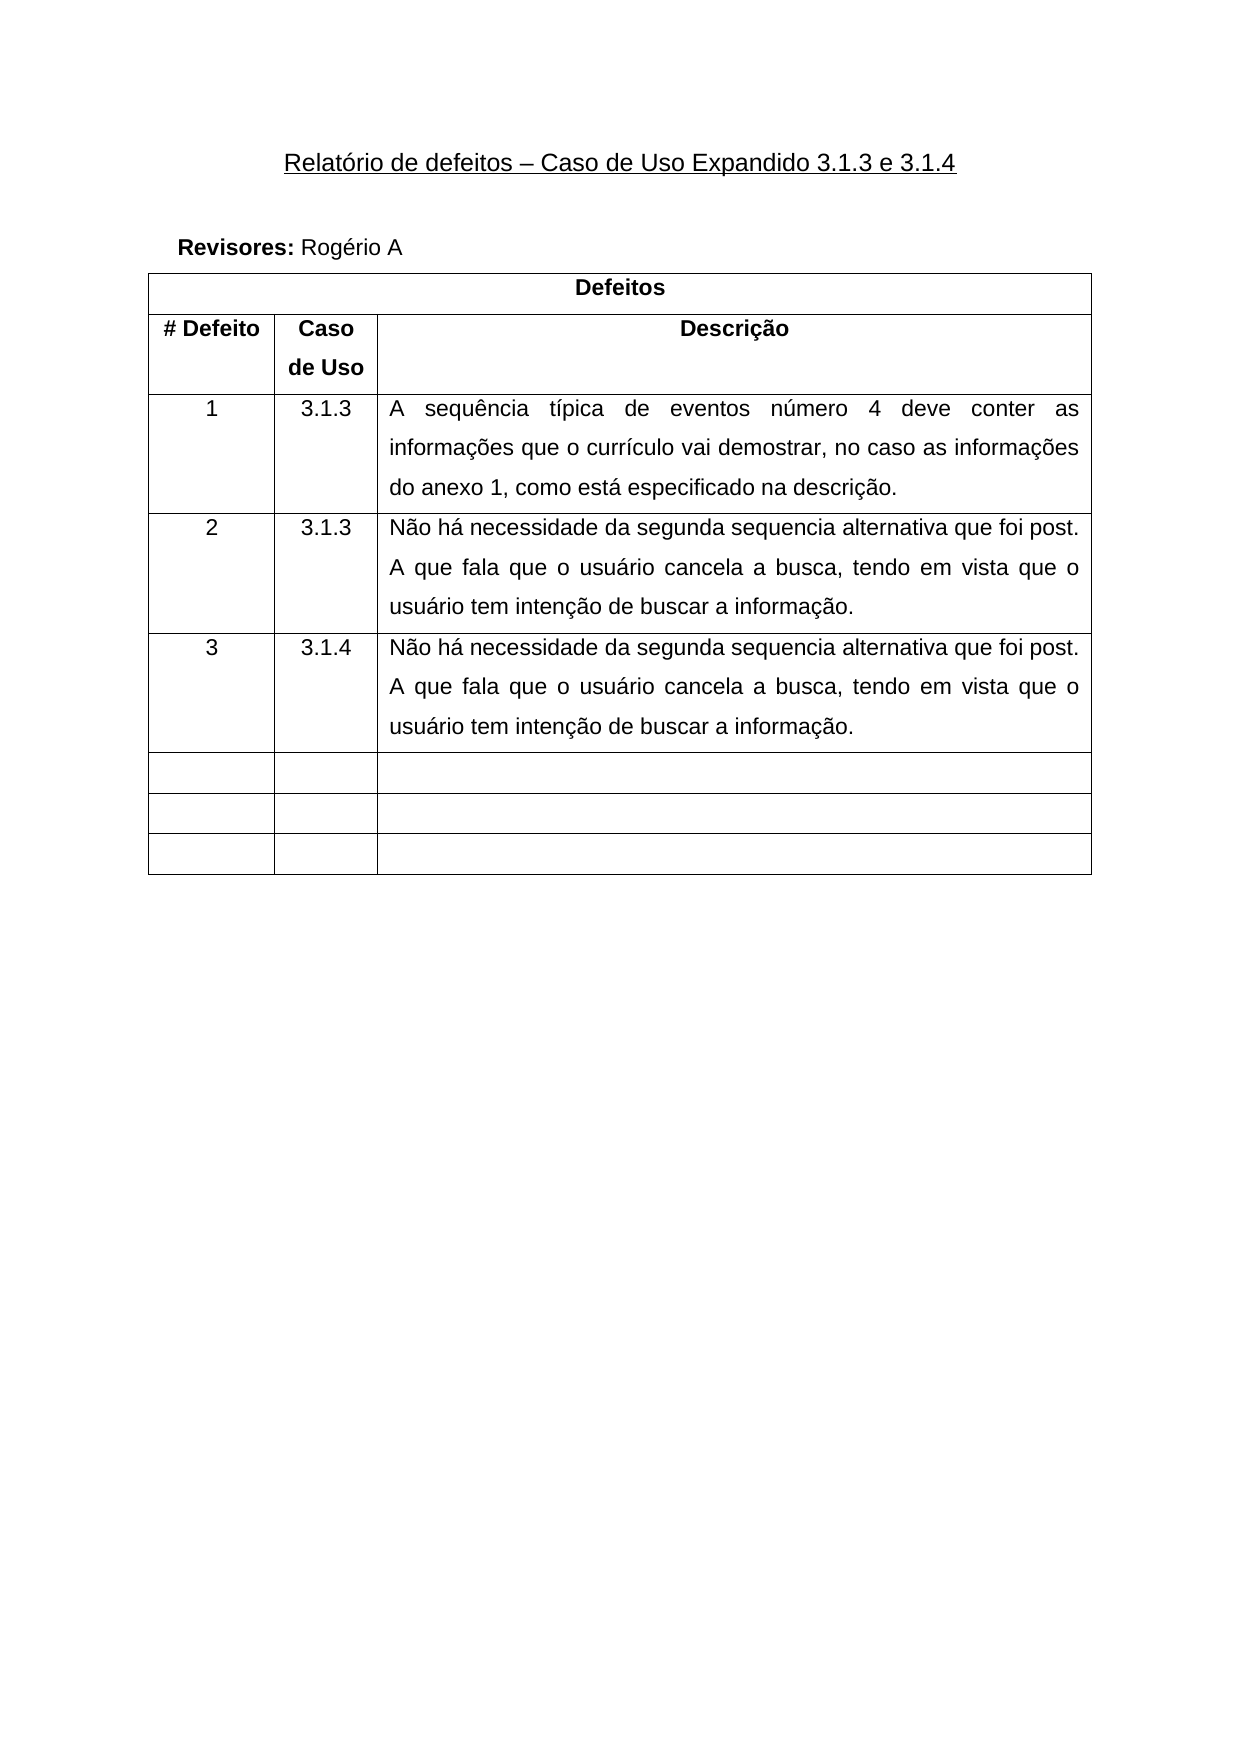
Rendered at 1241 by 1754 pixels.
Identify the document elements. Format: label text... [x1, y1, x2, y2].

table_cell # Defeito [149, 315, 274, 394]
table_cell [275, 834, 377, 874]
table_cell 3.1.3 [275, 514, 377, 633]
table_cell [149, 834, 274, 874]
table_cell Não há necessidade da segunda sequencia alternativa que foi post. A que fala que o usuário cancela a busca, tendo em vista que o usuário tem intenção de buscar a informação. [378, 634, 1091, 752]
table_cell [275, 753, 377, 793]
table_cell 3 [149, 634, 274, 752]
table_cell Descrição [378, 315, 1091, 394]
table_cell [275, 794, 377, 833]
table_cell [149, 753, 274, 793]
table_cell 3.1.4 [275, 634, 377, 752]
text Revisores: Rogério A [177, 234, 1063, 260]
table_cell [378, 794, 1091, 833]
table_cell [378, 753, 1091, 793]
table_cell 3.1.3 [275, 395, 377, 513]
table_cell A sequência típica de eventos número 4 deve conter as informações que o currículo vai demostrar, no caso as informações do anexo 1, como está especificado na descrição. [378, 395, 1091, 513]
table_cell [378, 834, 1091, 874]
table_header Defeitos [149, 274, 1091, 314]
text Relatório de defeitos – Caso de Uso Expandido 3.1.3 e 3.1.4 [177, 148, 1063, 176]
table_cell Caso de Uso [275, 315, 377, 394]
table_cell 2 [149, 514, 274, 633]
table_cell 1 [149, 395, 274, 513]
table_cell [149, 794, 274, 833]
table_cell Não há necessidade da segunda sequencia alternativa que foi post. A que fala que o usuário cancela a busca, tendo em vista que o usuário tem intenção de buscar a informação. [378, 514, 1091, 633]
